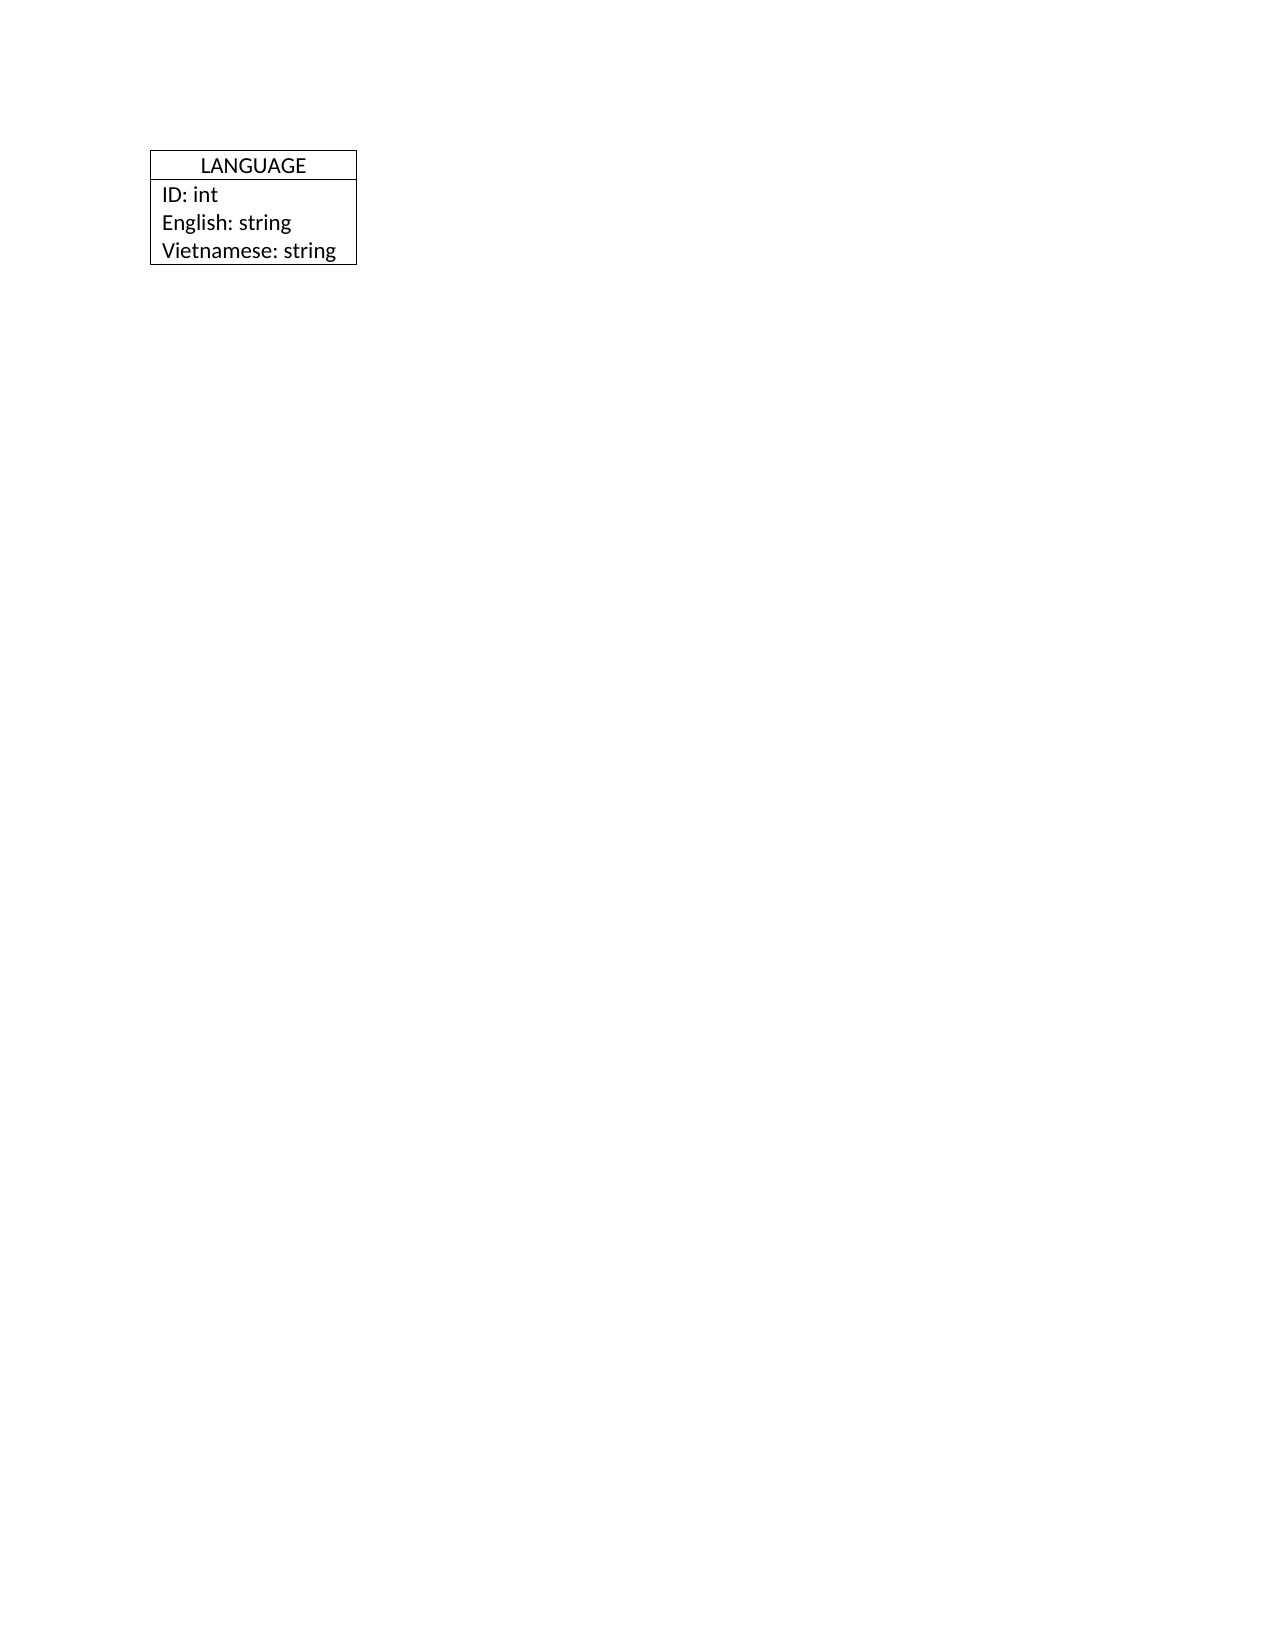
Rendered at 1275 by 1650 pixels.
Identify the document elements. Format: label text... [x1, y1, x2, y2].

table_cell ID: int English: string Vietnamese: string [151, 180, 356, 264]
table_header LANGUAGE [151, 151, 356, 179]
